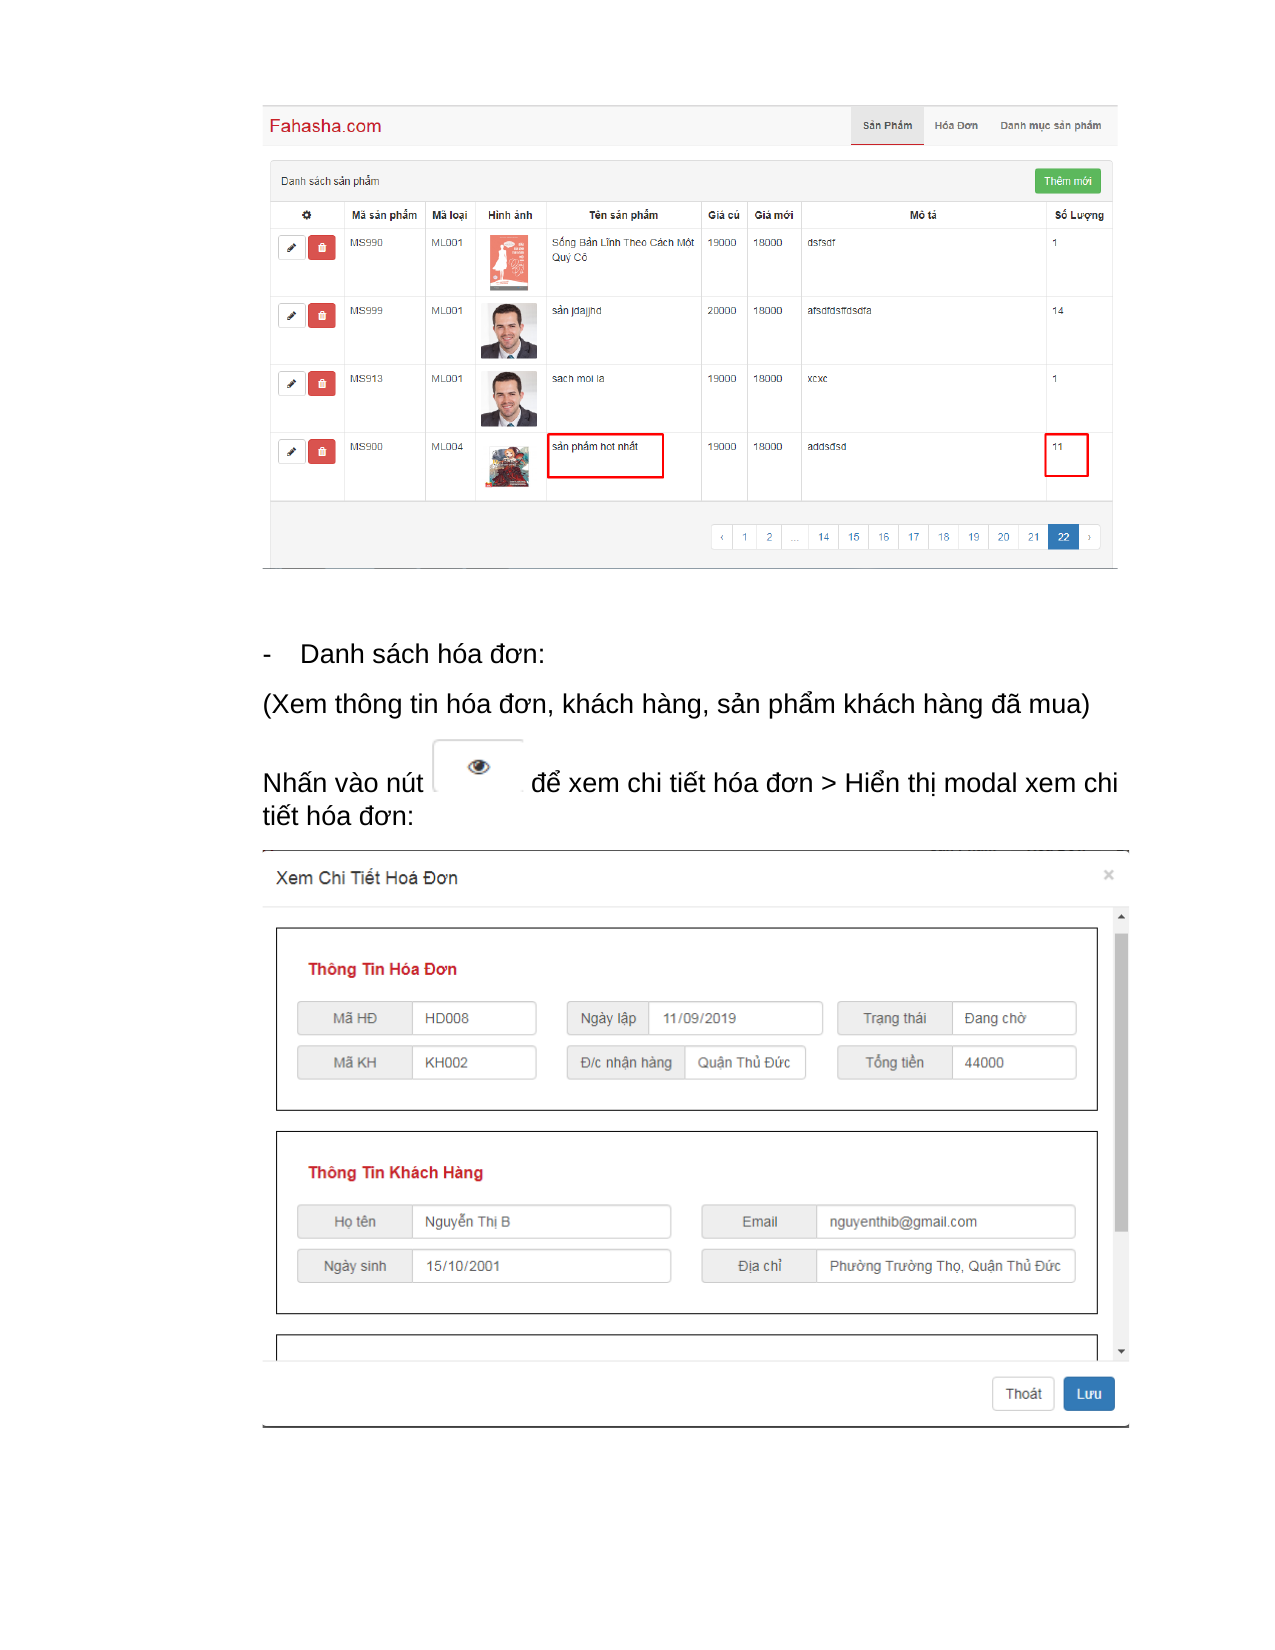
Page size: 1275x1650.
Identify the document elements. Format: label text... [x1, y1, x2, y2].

text (Xem thông tin hóa đơn, khách hàng, sản phẩm khách hàng đã mua) [262, 688, 1125, 720]
text Nhấn vào nút để xem chi tiết hóa đơn > Hiển thị modal xem chi tiết hóa đơn: [262, 739, 1125, 832]
picture [262, 850, 1130, 1428]
picture [431, 738, 524, 792]
list Danh sách hóa đơn: [262, 638, 1125, 669]
picture [262, 103, 1118, 569]
